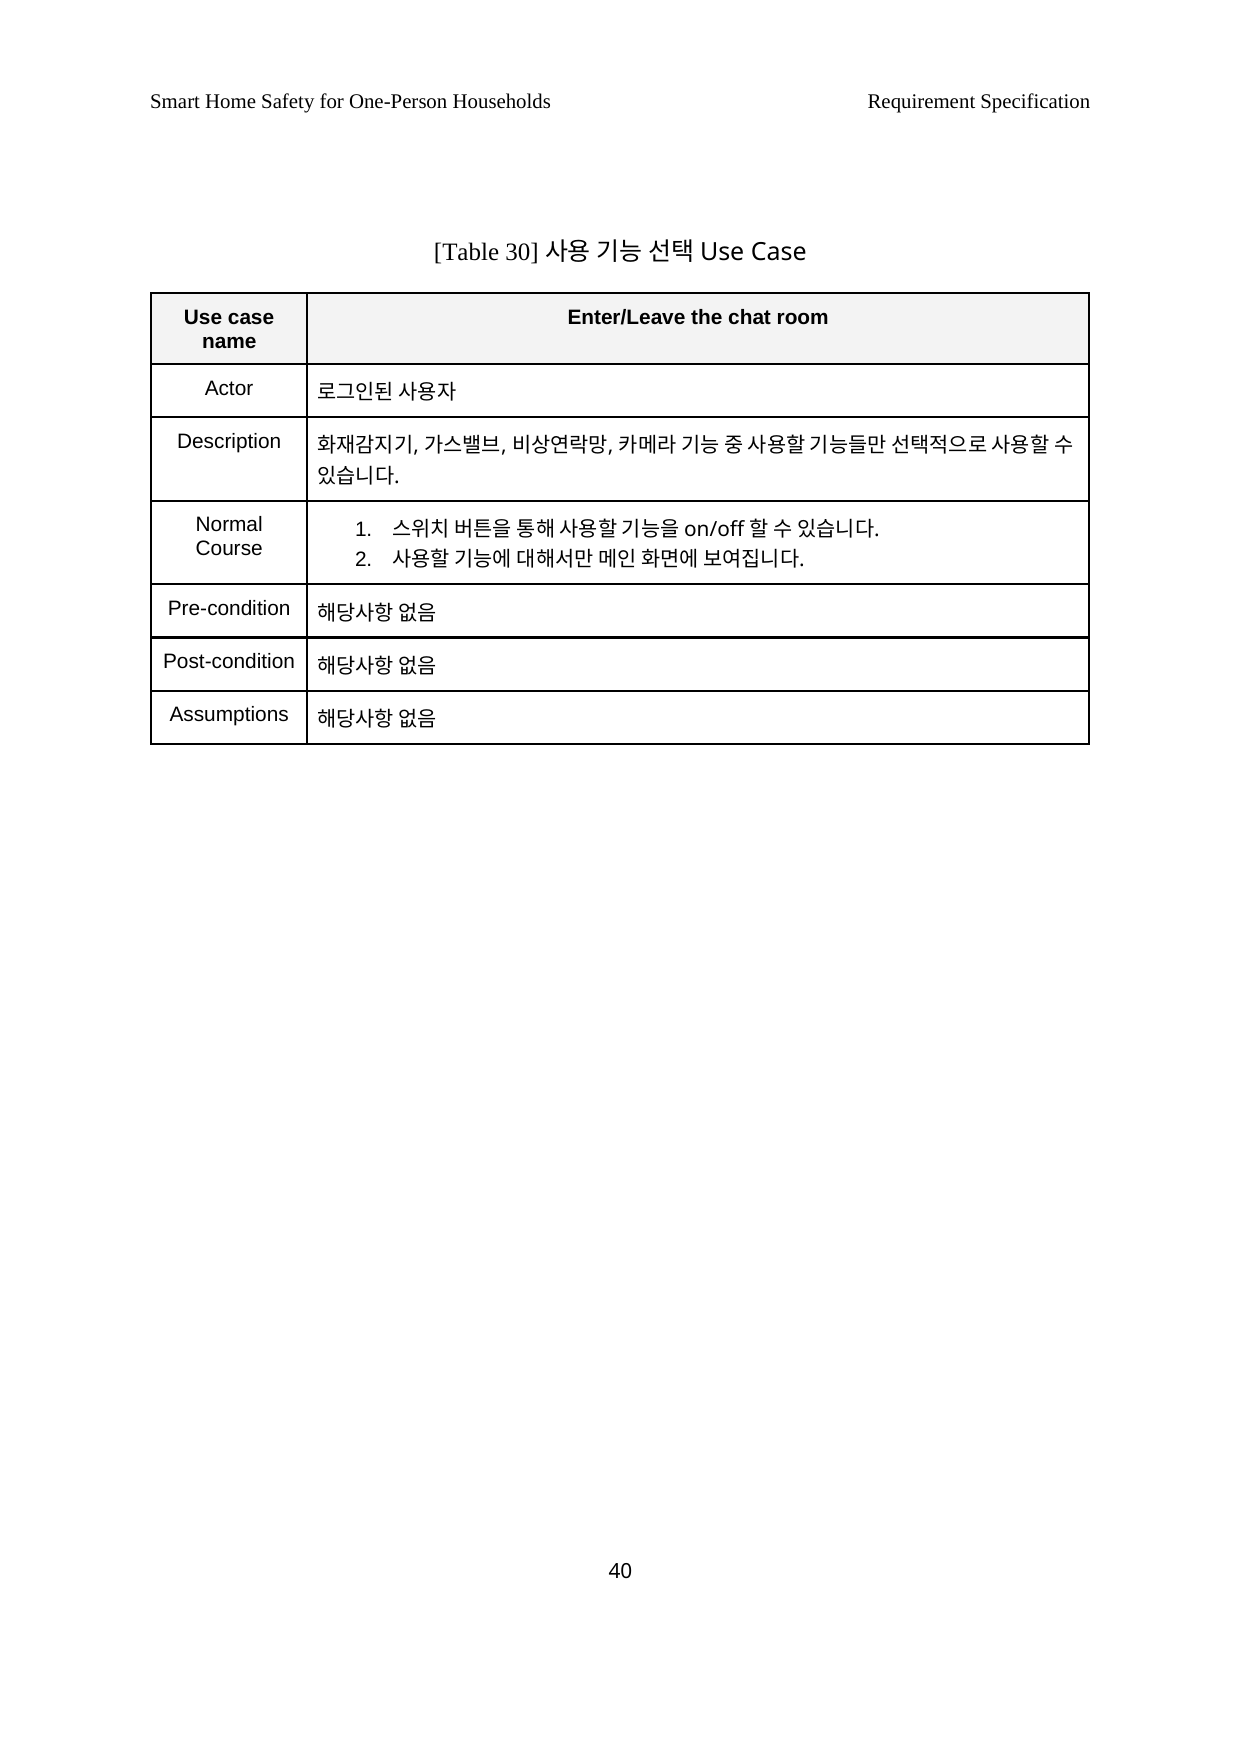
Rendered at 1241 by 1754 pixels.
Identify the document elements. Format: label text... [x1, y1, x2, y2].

table_cell Assumptions [152, 692, 306, 743]
text [Table 30] [150, 231, 1090, 267]
table_cell 해당사항 없음 [308, 585, 1088, 636]
table_cell Description [152, 418, 306, 500]
table_cell [308, 502, 1088, 583]
table_header Use case name [152, 294, 306, 363]
table_cell Normal Course [152, 502, 306, 583]
table_cell Pre-condition [152, 585, 306, 636]
table_cell Post-condition [152, 639, 306, 690]
table_cell 화재감지기, 가스밸브, 비상연락망, 카메라 기능 중 사용할 기능들만 선택적으로 사용할 수 있습니다. [308, 418, 1088, 500]
table_header Enter/Leave the chat room [308, 294, 1088, 363]
table_cell [308, 639, 1088, 690]
table_cell [308, 692, 1088, 743]
table_cell [308, 365, 1088, 416]
table_cell Actor [152, 365, 306, 416]
